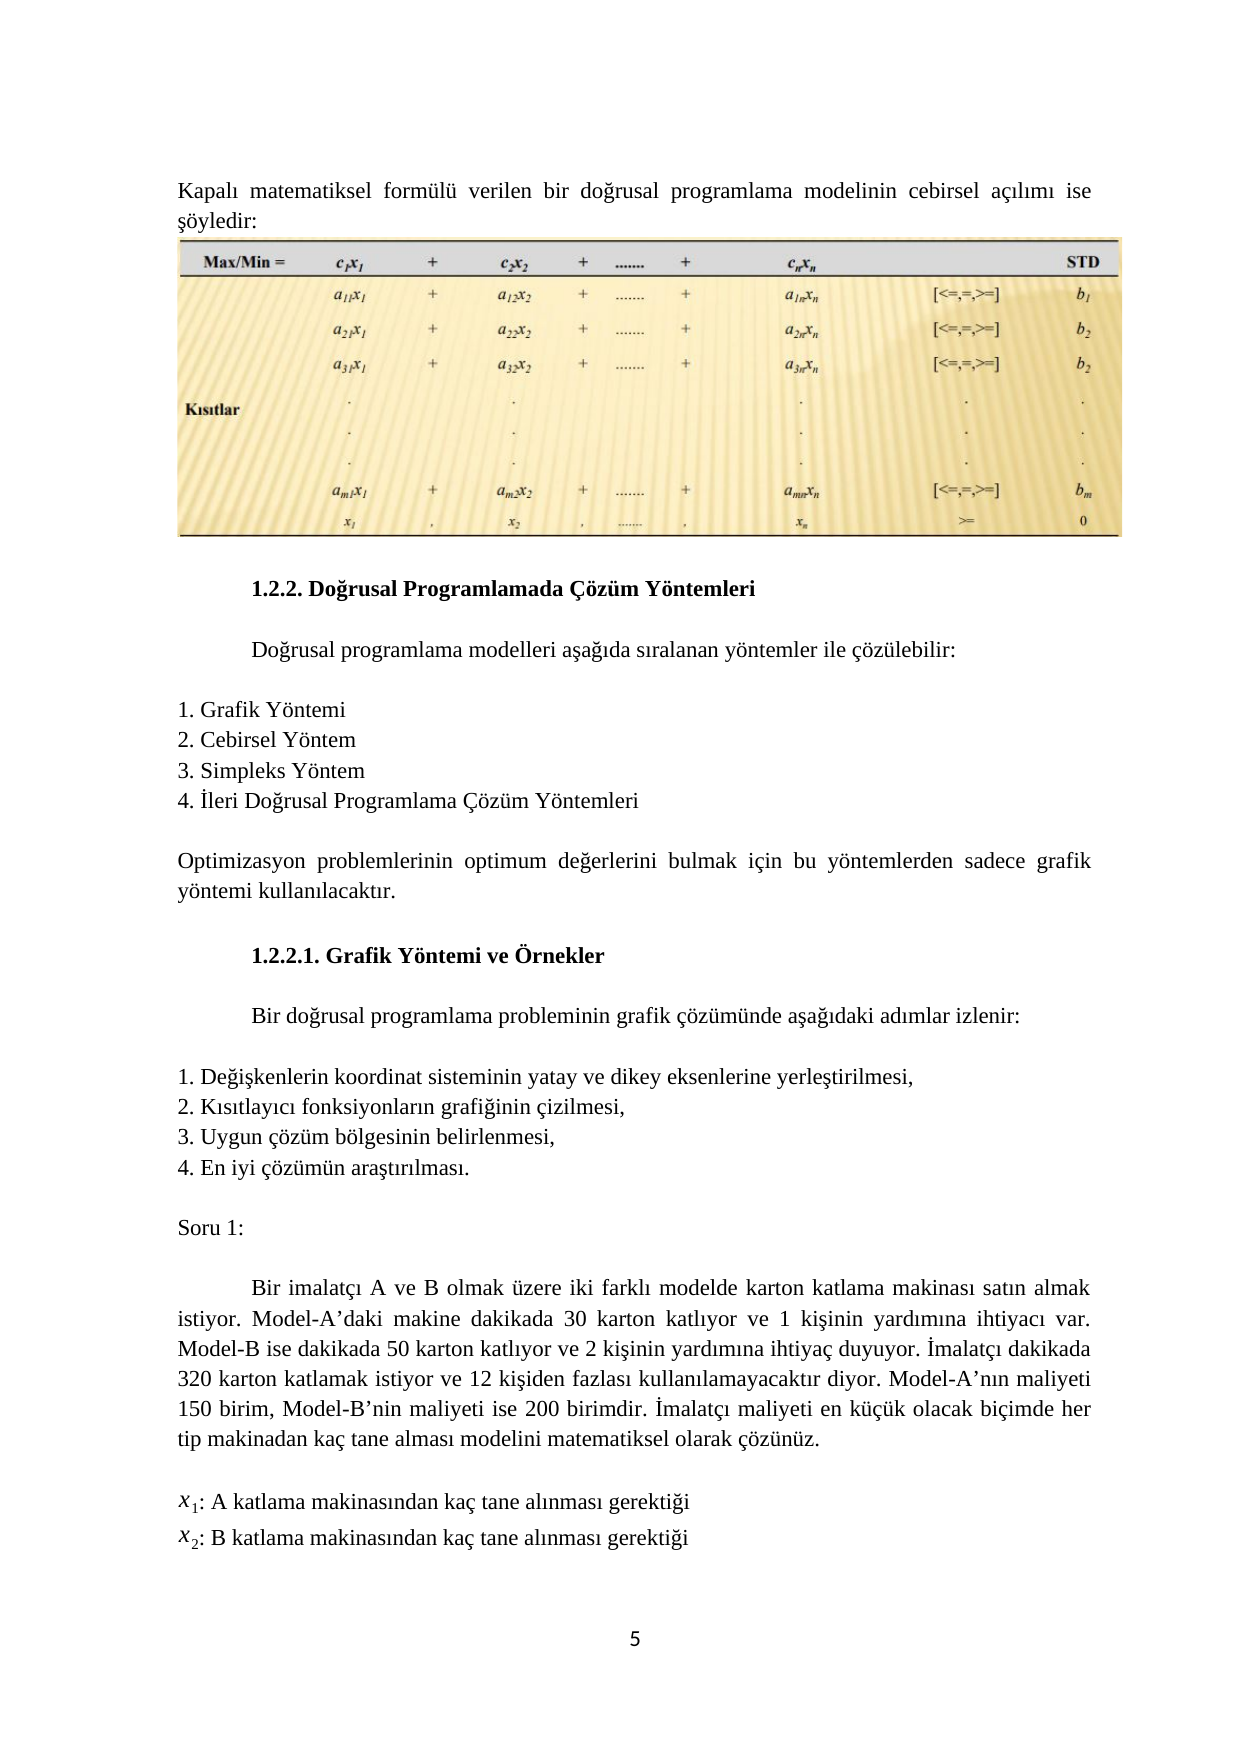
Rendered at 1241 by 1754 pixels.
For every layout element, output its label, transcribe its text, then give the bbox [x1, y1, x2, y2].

text : B katlama makinasından kaç tane alınması gerektiği [177, 1521, 1092, 1552]
subtitle 1.2.2. Doğrusal Programlamada Çözüm Yöntemleri [177, 575, 1092, 602]
text 2. Cebirsel Yöntem [177, 726, 1092, 753]
text Bir doğrusal programlama probleminin grafik çözümünde aşağıdaki adımlar izlenir: [177, 1002, 1092, 1029]
text Doğrusal programlama modelleri aşağıda sıralanan yöntemler ile çözülebilir: [177, 636, 1092, 662]
text 1. Değişkenlerin koordinat sisteminin yatay ve dikey eksenlerine yerleştirilmesi, [177, 1063, 1092, 1089]
text Optimizasyon problemlerinin optimum değerlerini bulmak için bu yöntemlerden sadece grafik yöntemi kullanılacaktır. [177, 847, 1092, 904]
text 3. Simpleks Yöntem [177, 757, 1092, 783]
text : A katlama makinasından kaç tane alınması gerektiği [177, 1486, 1092, 1517]
text 1. Grafik Yöntemi [177, 696, 1092, 723]
subtitle 1.2.2.1. Grafik Yöntemi ve Örnekler [177, 942, 1092, 968]
text Soru 1: [177, 1214, 1092, 1240]
text 3. Uygun çözüm bölgesinin belirlenmesi, [177, 1123, 1092, 1150]
text 2. Kısıtlayıcı fonksiyonların grafiğinin çizilmesi, [177, 1093, 1092, 1119]
text Bir imalatçı A ve B olmak üzere iki farklı modelde karton katlama makinası satın almak istiyor. Model-A’daki makine dakikada 30 karton katlıyor ve 1 kişinin yardımına ihtiyacı var. Model-B ise dakikada 50 karton katlıyor ve 2 kişinin yardımına ihtiyaç duyuyor. İmalatçı dakikada 320 karton katlamak istiyor ve 12 kişiden fazlası kullanılamayacaktır diyor. Model-A’nın maliyeti 150 birim, Model-B’nin maliyeti ise 200 birimdir. İmalatçı maliyeti en küçük olacak biçimde her tip makinadan kaç tane alması modelini matematiksel olarak çözünüz. [177, 1274, 1092, 1452]
text 4. En iyi çözümün araştırılması. [177, 1153, 1092, 1180]
picture [177, 237, 1123, 537]
text Kapalı matematiksel formülü verilen bir doğrusal programlama modelinin cebirsel açılımı ise şöyledir: [177, 177, 1092, 234]
text 4. İleri Doğrusal Programlama Çözüm Yöntemleri [177, 787, 1092, 813]
